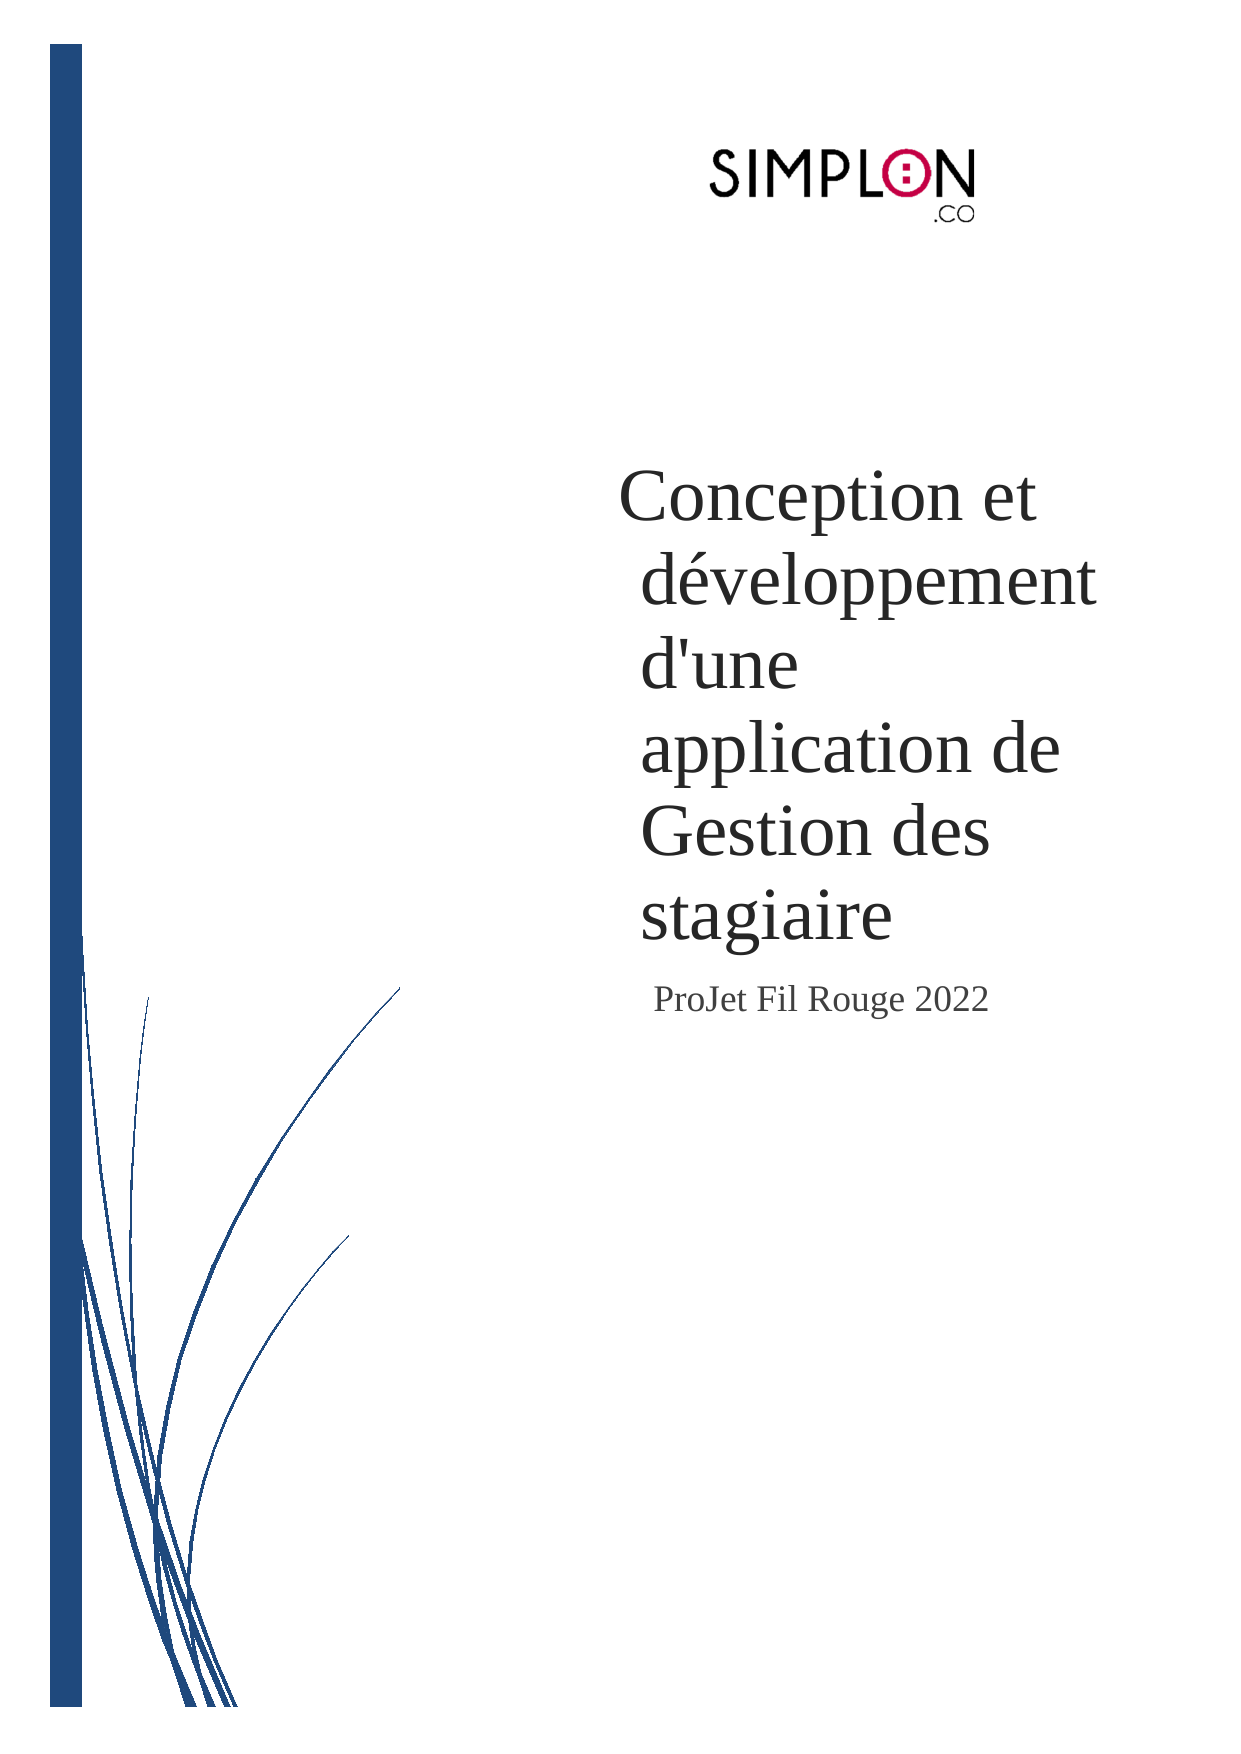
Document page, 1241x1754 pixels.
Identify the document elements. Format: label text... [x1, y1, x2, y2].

text ProJet Fil Rouge 2022 [110, 976, 1130, 1019]
text Conception et développement d'une application de Gestion des stagiaire [216, 453, 1130, 956]
picture [708, 147, 975, 223]
